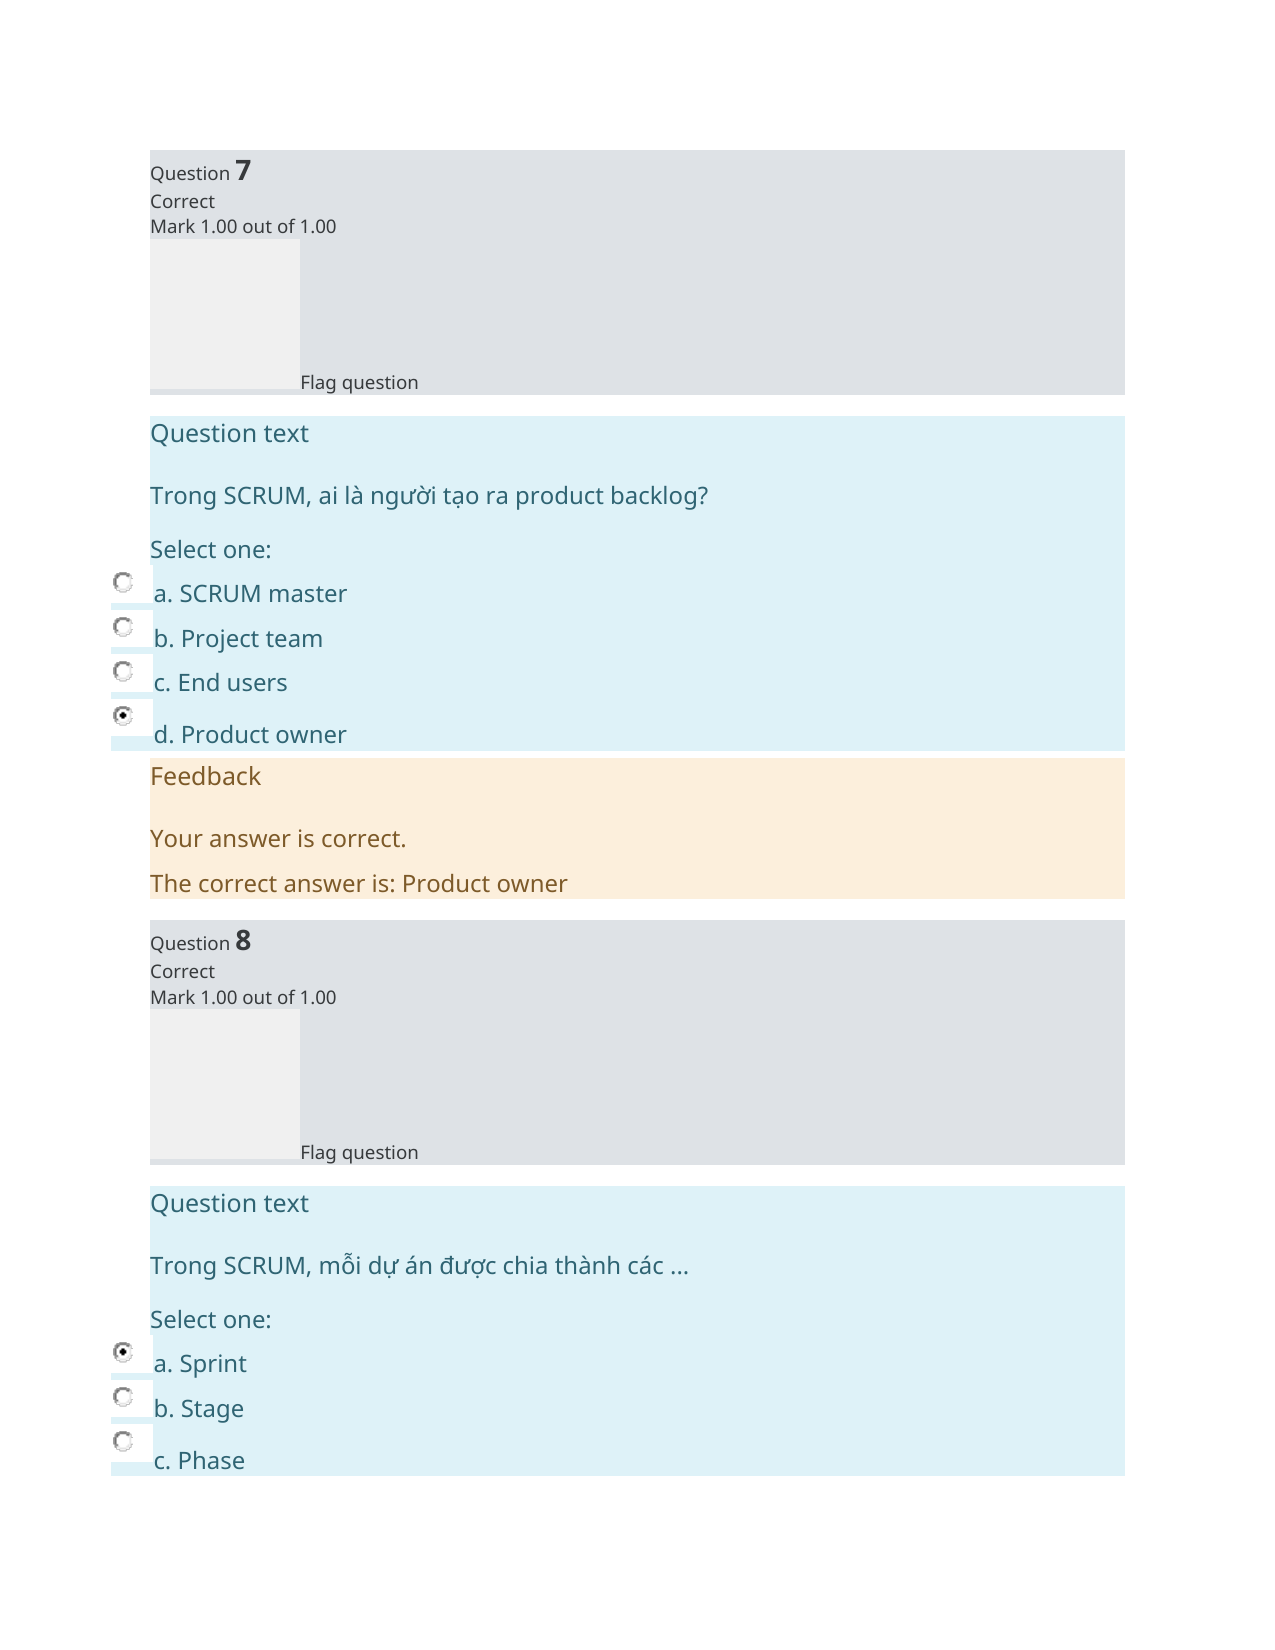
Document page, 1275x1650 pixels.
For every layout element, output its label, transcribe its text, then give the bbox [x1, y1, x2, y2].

text b. Stage [111, 1380, 1125, 1424]
text c. Phase [111, 1424, 1125, 1476]
text Feedback [150, 758, 1125, 792]
text Trong SCRUM, mỗi dự án được chia thành các ... [150, 1249, 1125, 1282]
text Correct [150, 188, 1125, 214]
text Mark 1.00 out of 1.00 [150, 214, 1125, 239]
text c. End users [111, 654, 1125, 699]
text Mark 1.00 out of 1.00 [150, 984, 1125, 1009]
text a. SCRUM master [111, 565, 1125, 609]
text Question 8 [150, 920, 1125, 958]
text Question text [150, 416, 1125, 450]
text b. Project team [111, 609, 1125, 654]
text Select one: [150, 1302, 1125, 1335]
text Flag question [150, 239, 1125, 395]
text Your answer is correct. [150, 822, 1125, 854]
text d. Product owner [111, 699, 1125, 751]
text The correct answer is: Product owner [150, 867, 1125, 899]
text Question text [150, 1186, 1125, 1220]
text Question 7 [150, 150, 1125, 188]
text Correct [150, 958, 1125, 984]
text a. Sprint [111, 1335, 1125, 1380]
text Flag question [150, 1009, 1125, 1165]
text Trong SCRUM, ai là người tạo ra product backlog? [150, 479, 1125, 512]
text Select one: [150, 532, 1125, 565]
